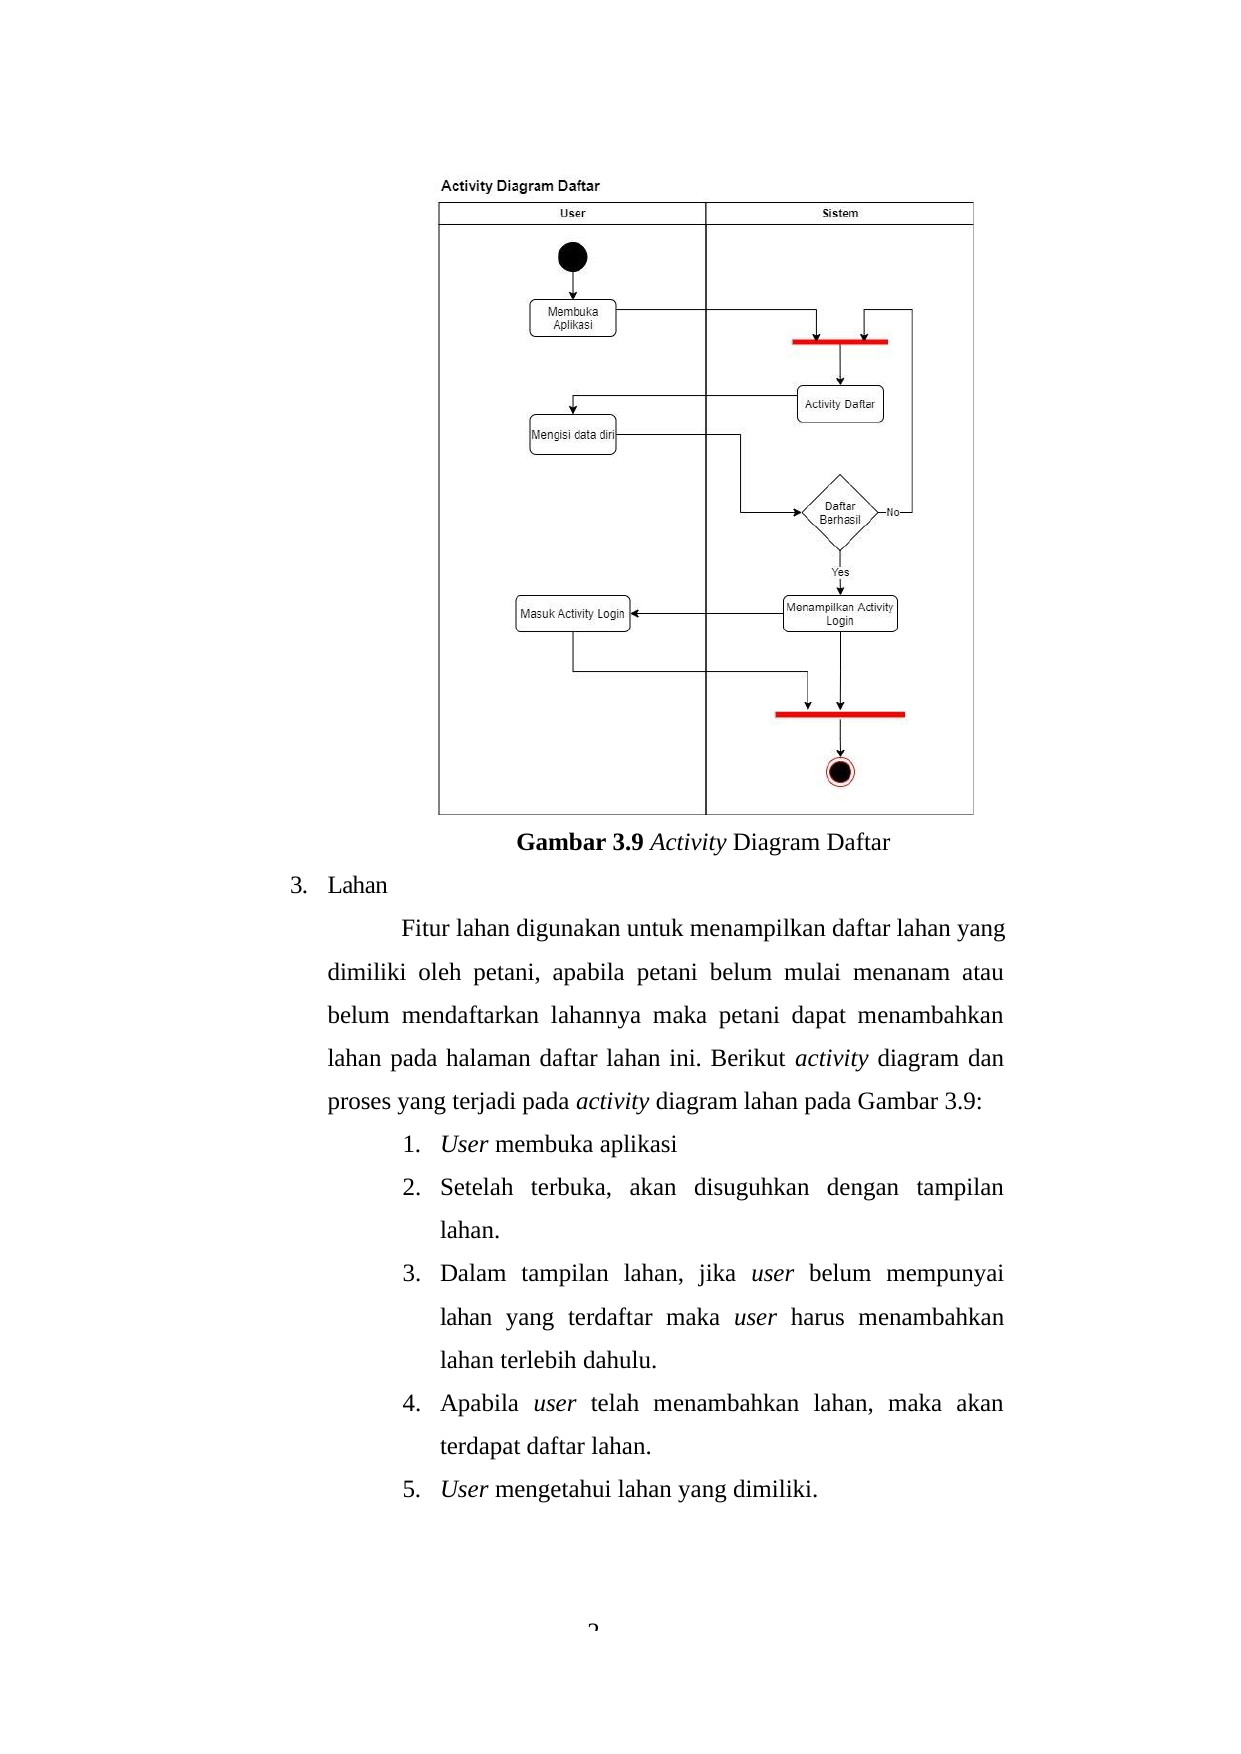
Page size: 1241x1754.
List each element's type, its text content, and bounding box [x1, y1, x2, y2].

list Dalam tampilan lahan, jika user belum mempunyai lahan yang terdaftar maka user harus menambahkan lahan terlebih dahulu. [402, 1258, 1004, 1373]
list Lahan [290, 870, 389, 899]
picture [434, 175, 974, 815]
text Fitur lahan digunakan untuk menampilkan daftar lahan yang [399, 913, 1008, 942]
list User membuka aplikasi [402, 1129, 1080, 1158]
list Apabila user telah menambahkan lahan, maka akan terdapat daftar lahan. [402, 1388, 1004, 1460]
list User mengetahui lahan yang dimiliki. [402, 1474, 1080, 1503]
text dimiliki oleh petani, apabila petani belum mulai menanam atau belum mendaftarkan lahannya maka petani dapat menambahkan lahan pada halaman daftar lahan ini. Berikut activity diagram dan proses yang terjadi pada activity diagram lahan pada Gambar 3.9: [327, 957, 1004, 1115]
list Setelah terbuka, akan disuguhkan dengan tampilan lahan. [402, 1172, 1004, 1244]
text Gambar 3.9 Activity Diagram Daftar [399, 827, 1008, 856]
